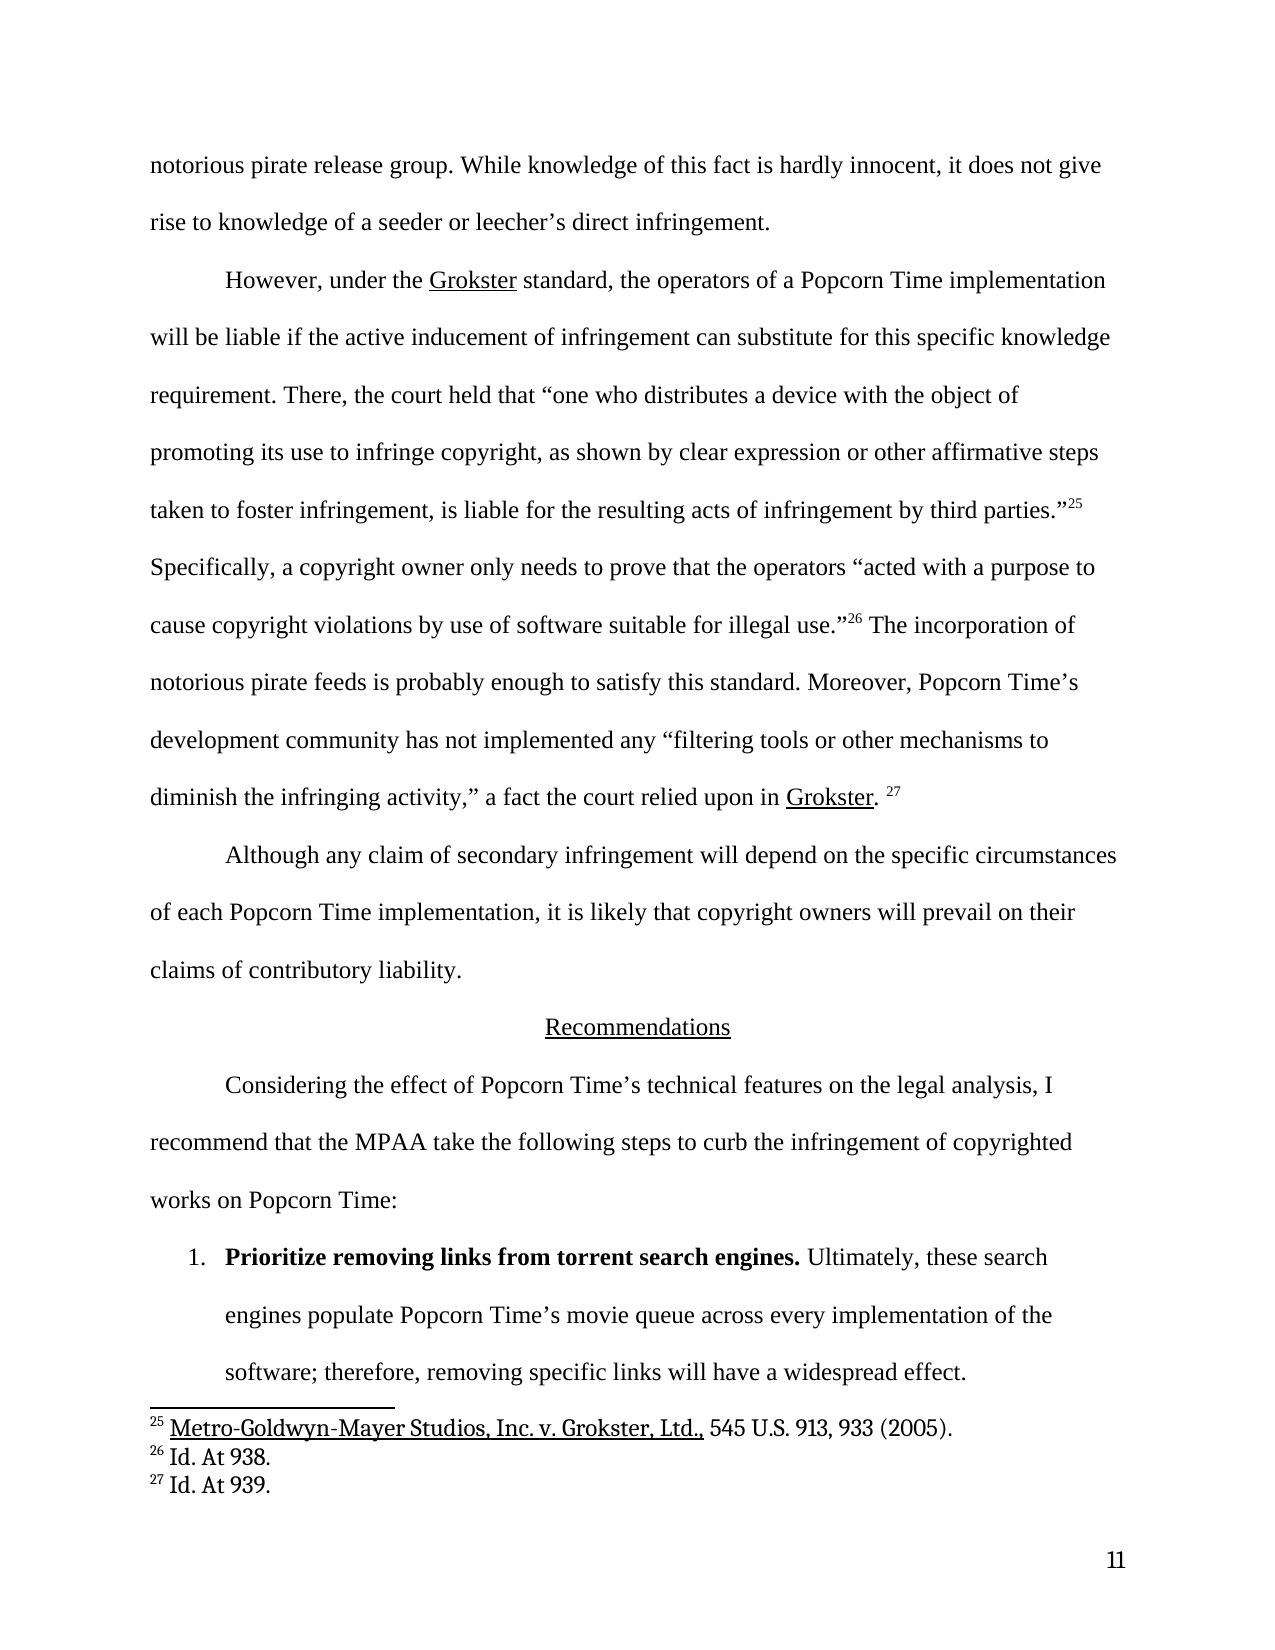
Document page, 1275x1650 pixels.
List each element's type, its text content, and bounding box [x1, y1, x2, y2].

text Considering the effect of Popcorn Time’s technical features on the legal analysis, I recommend that the MPAA take the following steps to curb the infringement of copyrighted works on Popcorn Time: [150, 1070, 1125, 1214]
text However, under the Grokster standard, the operators of a Popcorn Time implementation will be liable if the active inducement of infringement can substitute for this specific knowledge requirement. There, the court held that “one who distributes a device with the object of promoting its use to infringe copyright, as shown by clear expression or other affirmative steps taken to foster infringement, is liable for the resulting acts of infringement by third parties.” Specifically, a copyright owner only needs to prove that the operators “acted with a purpose to cause copyright violations by use of software suitable for illegal use.” The incorporation of notorious pirate feeds is probably enough to satisfy this standard. Moreover, Popcorn Time’s development community has not implemented any “filtering tools or other mechanisms to diminish the infringing activity,” a fact the court relied upon in Grokster. [150, 265, 1125, 811]
text Recommendations [150, 1012, 1125, 1041]
list Prioritize removing links from torrent search engines. Ultimately, these search engines populate Popcorn Time’s movie queue across every implementation of the software; therefore, removing specific links will have a widespread effect. [187, 1242, 1125, 1386]
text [150, 150, 1125, 236]
text Although any claim of secondary infringement will depend on the specific circumstances of each Popcorn Time implementation, it is likely that copyright owners will prevail on their claims of contributory liability. [150, 840, 1125, 984]
